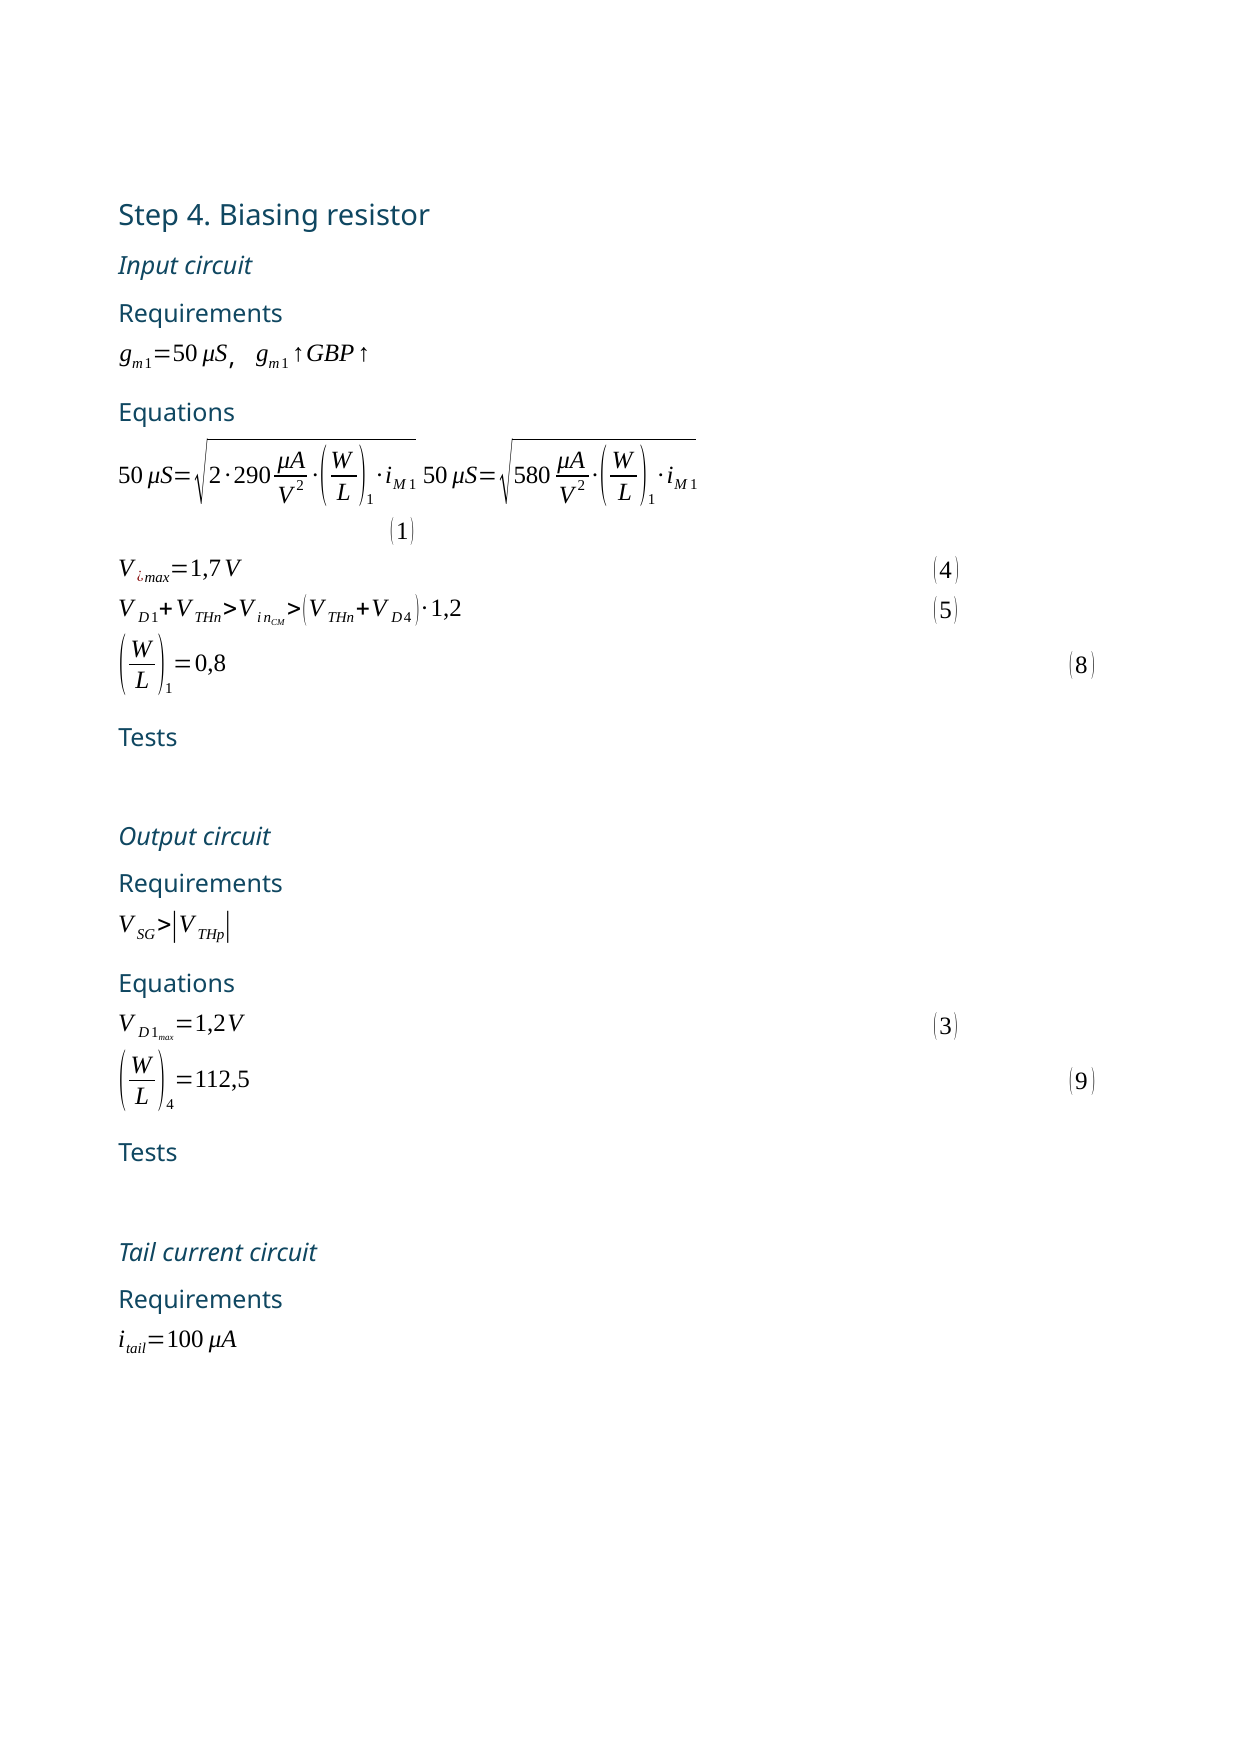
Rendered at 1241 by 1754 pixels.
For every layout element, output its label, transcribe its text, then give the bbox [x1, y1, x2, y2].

subtitle Output circuit [118, 819, 1122, 853]
subtitle Equations [118, 966, 1122, 1000]
subtitle Step 4. Biasing resistor [118, 194, 1122, 233]
subtitle Tests [118, 719, 1122, 753]
subtitle Tail current circuit [118, 1234, 1122, 1268]
subtitle Tests [118, 1135, 1122, 1169]
text , [118, 339, 1122, 373]
subtitle Requirements [118, 866, 1122, 900]
subtitle Equations [118, 394, 1122, 428]
subtitle Requirements [118, 295, 1122, 329]
subtitle Requirements [118, 1282, 1122, 1316]
subtitle Input circuit [118, 248, 1122, 282]
